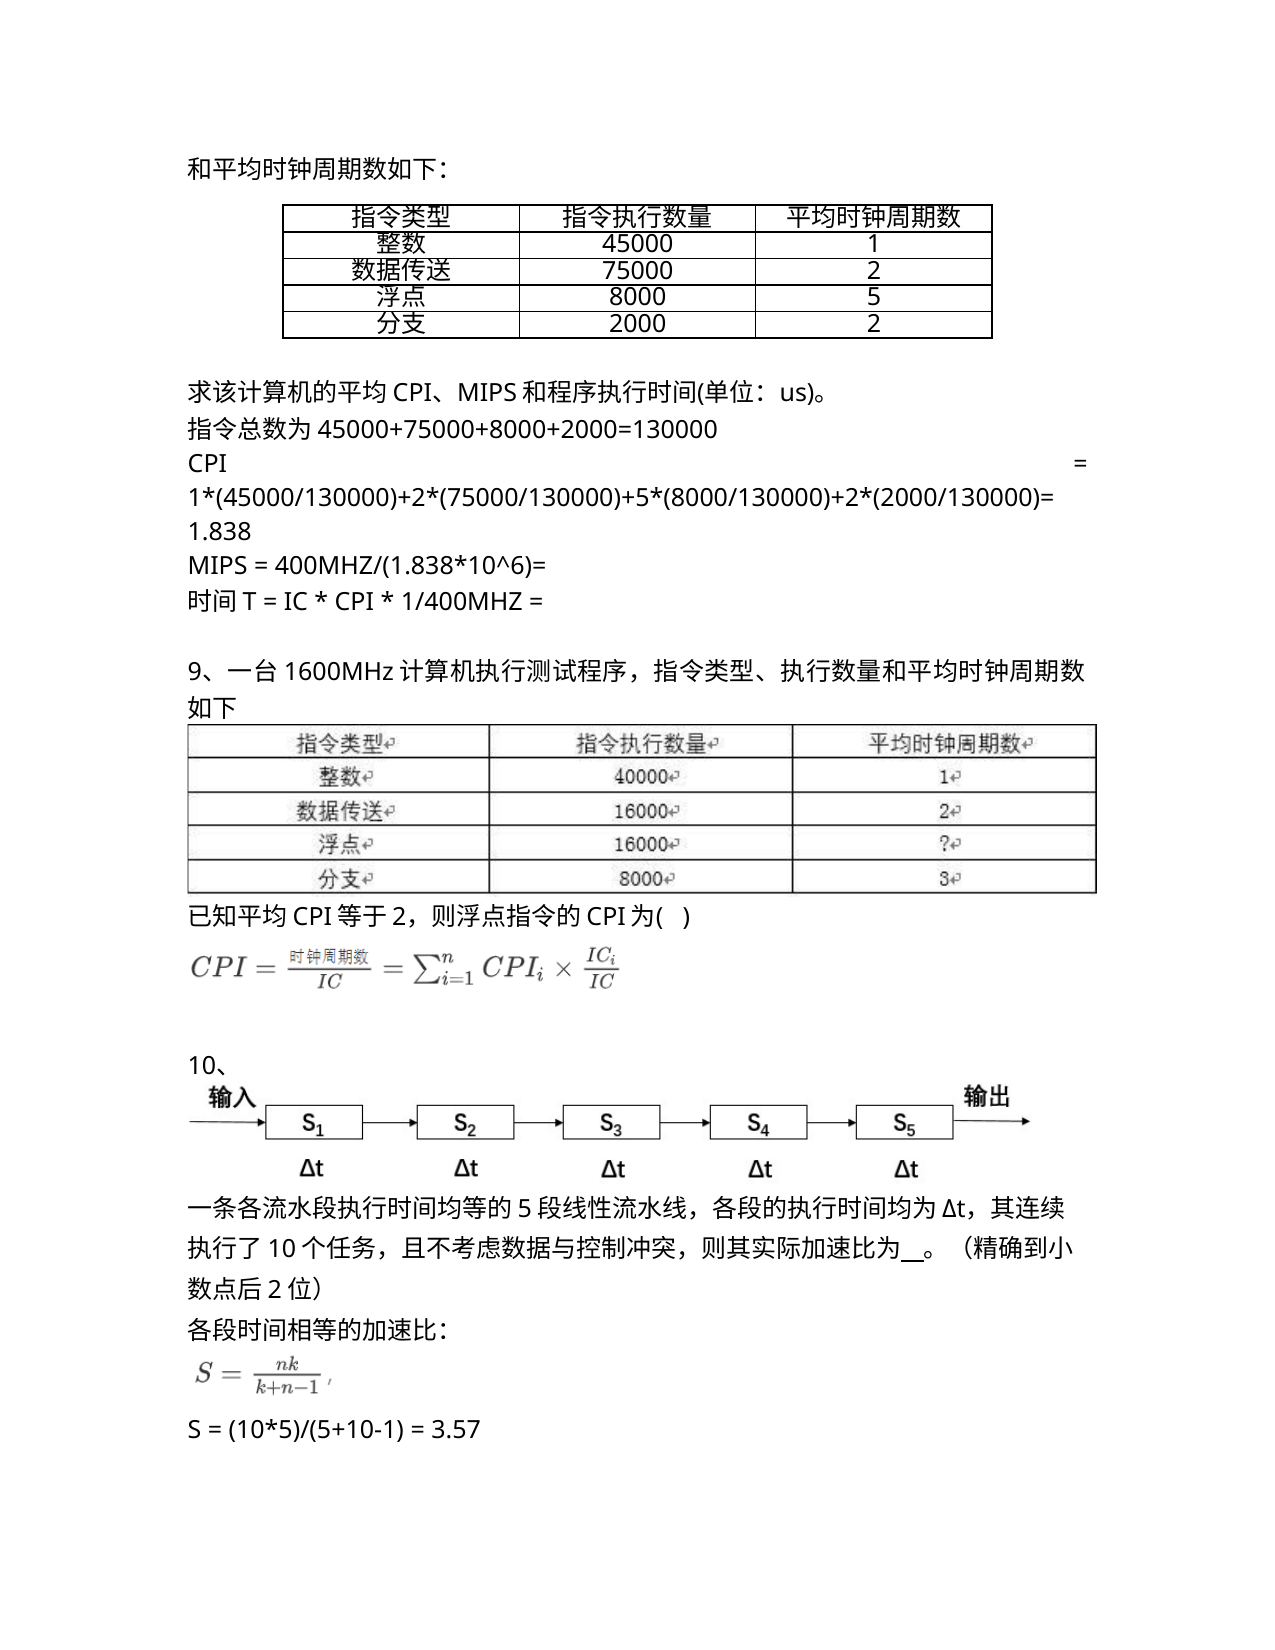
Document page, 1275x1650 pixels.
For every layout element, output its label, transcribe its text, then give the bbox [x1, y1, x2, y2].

picture [187, 932, 685, 1012]
table_cell 2 [756, 312, 991, 337]
picture [187, 724, 1097, 897]
table_header 平均时钟周期数 [756, 206, 991, 231]
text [187, 150, 1087, 186]
text S = (10*5)/(5+10-1) = 3.57 [187, 1405, 1087, 1445]
text MIPS = 400MHZ/(1.838*10^6)= [187, 547, 1087, 582]
text 一条各流水段执行时间均等的5段线性流水线，各段的执行时间均为Δt，其连续执行了10个任务，且不考虑数据与控制冲突，则其实际加速比为 。（精确到小数点后2位） [187, 1184, 1087, 1306]
table_cell 5 [756, 286, 991, 311]
text 各段时间相等的加速比： [187, 1306, 1087, 1346]
picture [187, 1082, 1033, 1184]
table_header 指令类型 [284, 206, 519, 231]
table_cell 分支 [284, 312, 519, 337]
text 求该计算机的平均CPI、MIPS和程序执行时间(单位：us)。 [187, 373, 1087, 409]
text CPI = 1*(45000/130000)+2*(75000/130000)+5*(8000/130000)+2*(2000/130000)= 1.838 [187, 445, 1087, 547]
text 10、 [187, 1046, 1087, 1082]
text 9、一台1600MHz计算机执行测试程序，指令类型、执行数量和平均时钟周期数如下 [187, 652, 1087, 724]
table_cell 1 [756, 233, 991, 257]
text 时间T = IC * CPI * 1/400MHZ = [187, 582, 1087, 618]
table_header 指令执行数量 [520, 206, 755, 231]
table_cell 45000 [520, 233, 755, 257]
table_cell 8000 [520, 286, 755, 311]
text 指令总数为45000+75000+8000+2000=130000 [187, 409, 1087, 445]
table_cell 2 [756, 259, 991, 284]
picture [187, 1346, 343, 1405]
table_cell 浮点 [284, 286, 519, 311]
table_cell 整数 [284, 233, 519, 257]
table_cell 数据传送 [284, 259, 519, 284]
table_cell 2000 [520, 312, 755, 337]
table_cell 75000 [520, 259, 755, 284]
